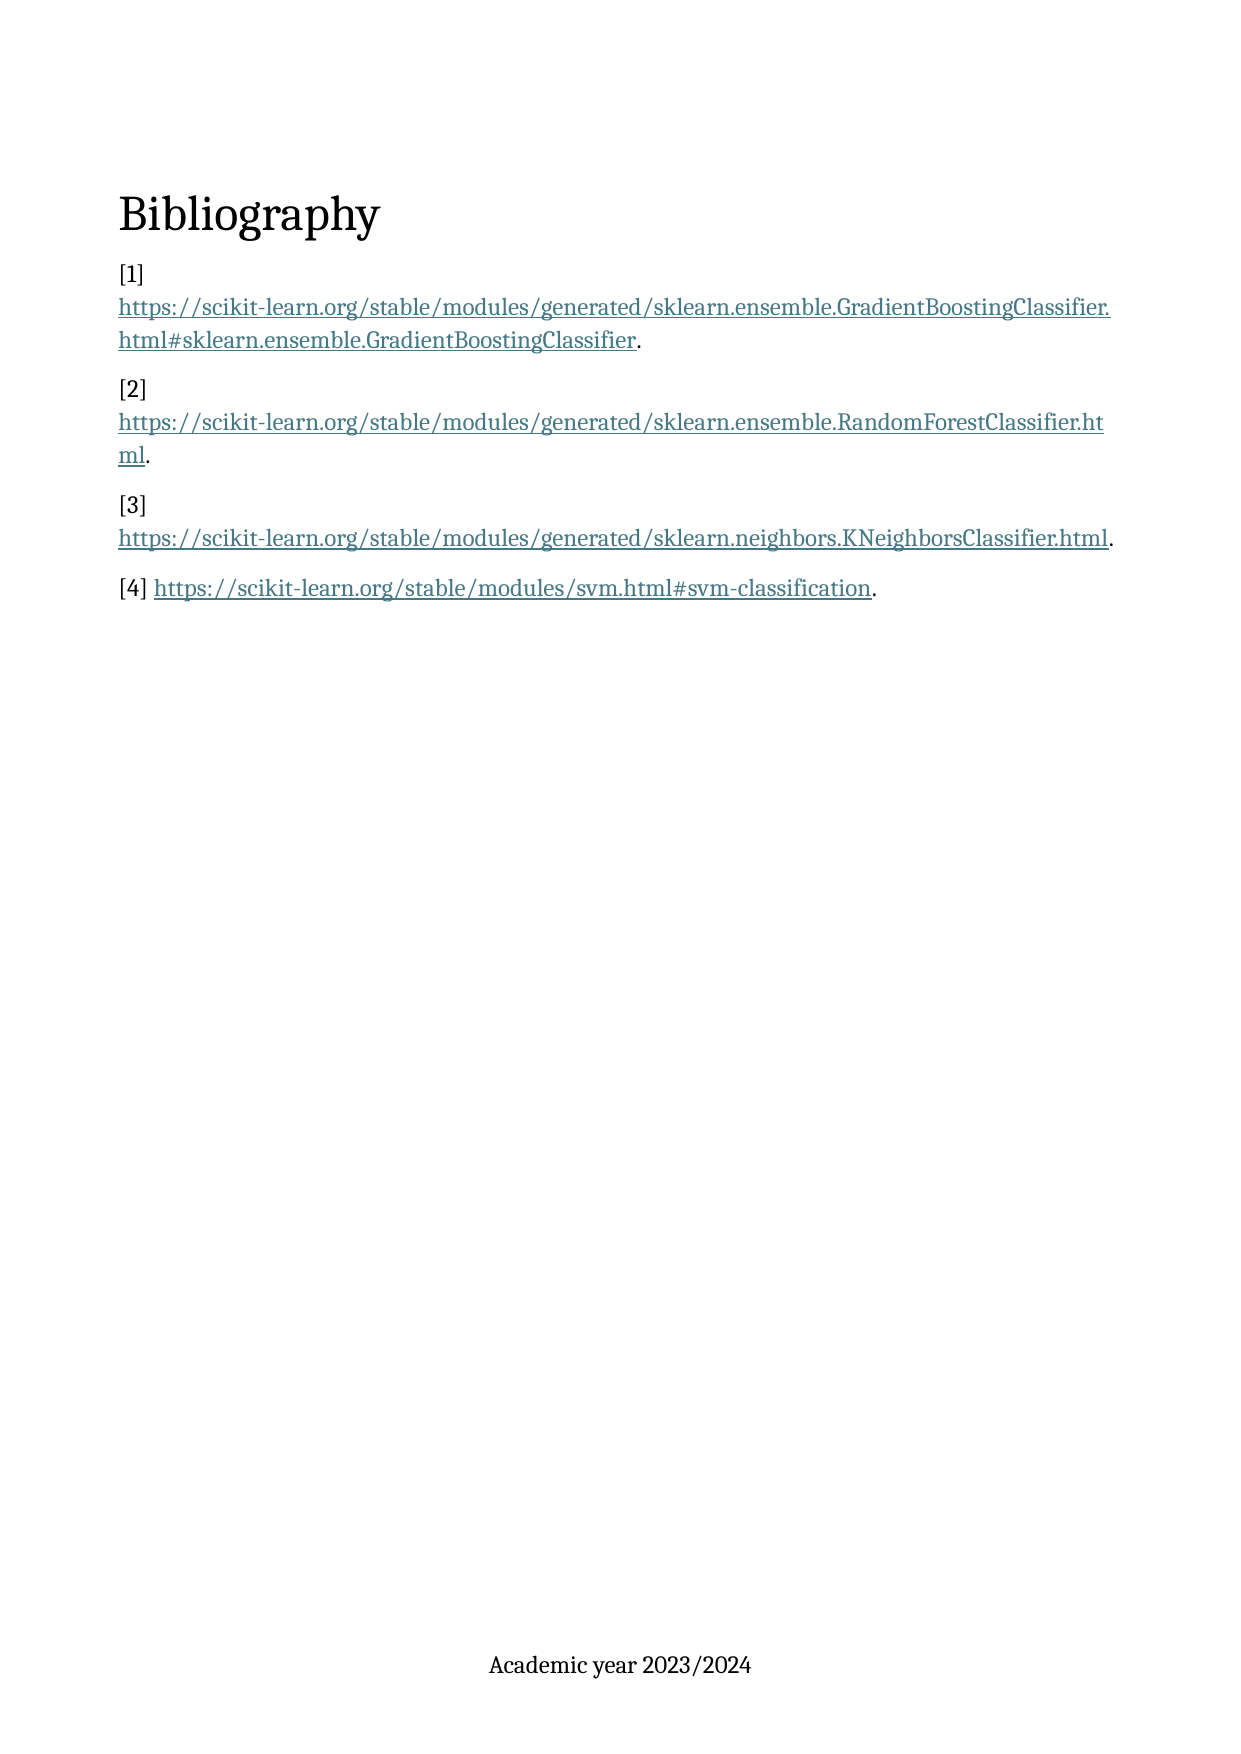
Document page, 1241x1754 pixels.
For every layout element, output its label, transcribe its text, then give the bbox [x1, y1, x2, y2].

text [2] https://scikit-learn.org/stable/modules/generated/sklearn.ensemble.RandomForestClassifier.html. [118, 375, 1122, 470]
text [1] https://scikit-learn.org/stable/modules/generated/sklearn.ensemble.GradientBoostingClassifier.html#sklearn.ensemble.GradientBoostingClassifier. [118, 259, 1122, 354]
text [4] https://scikit-learn.org/stable/modules/svm.html#svm-classification. [118, 574, 1122, 602]
subtitle Bibliography [118, 185, 1122, 243]
text [3] https://scikit-learn.org/stable/modules/generated/sklearn.neighbors.KNeighborsClassifier.html. [118, 491, 1122, 553]
